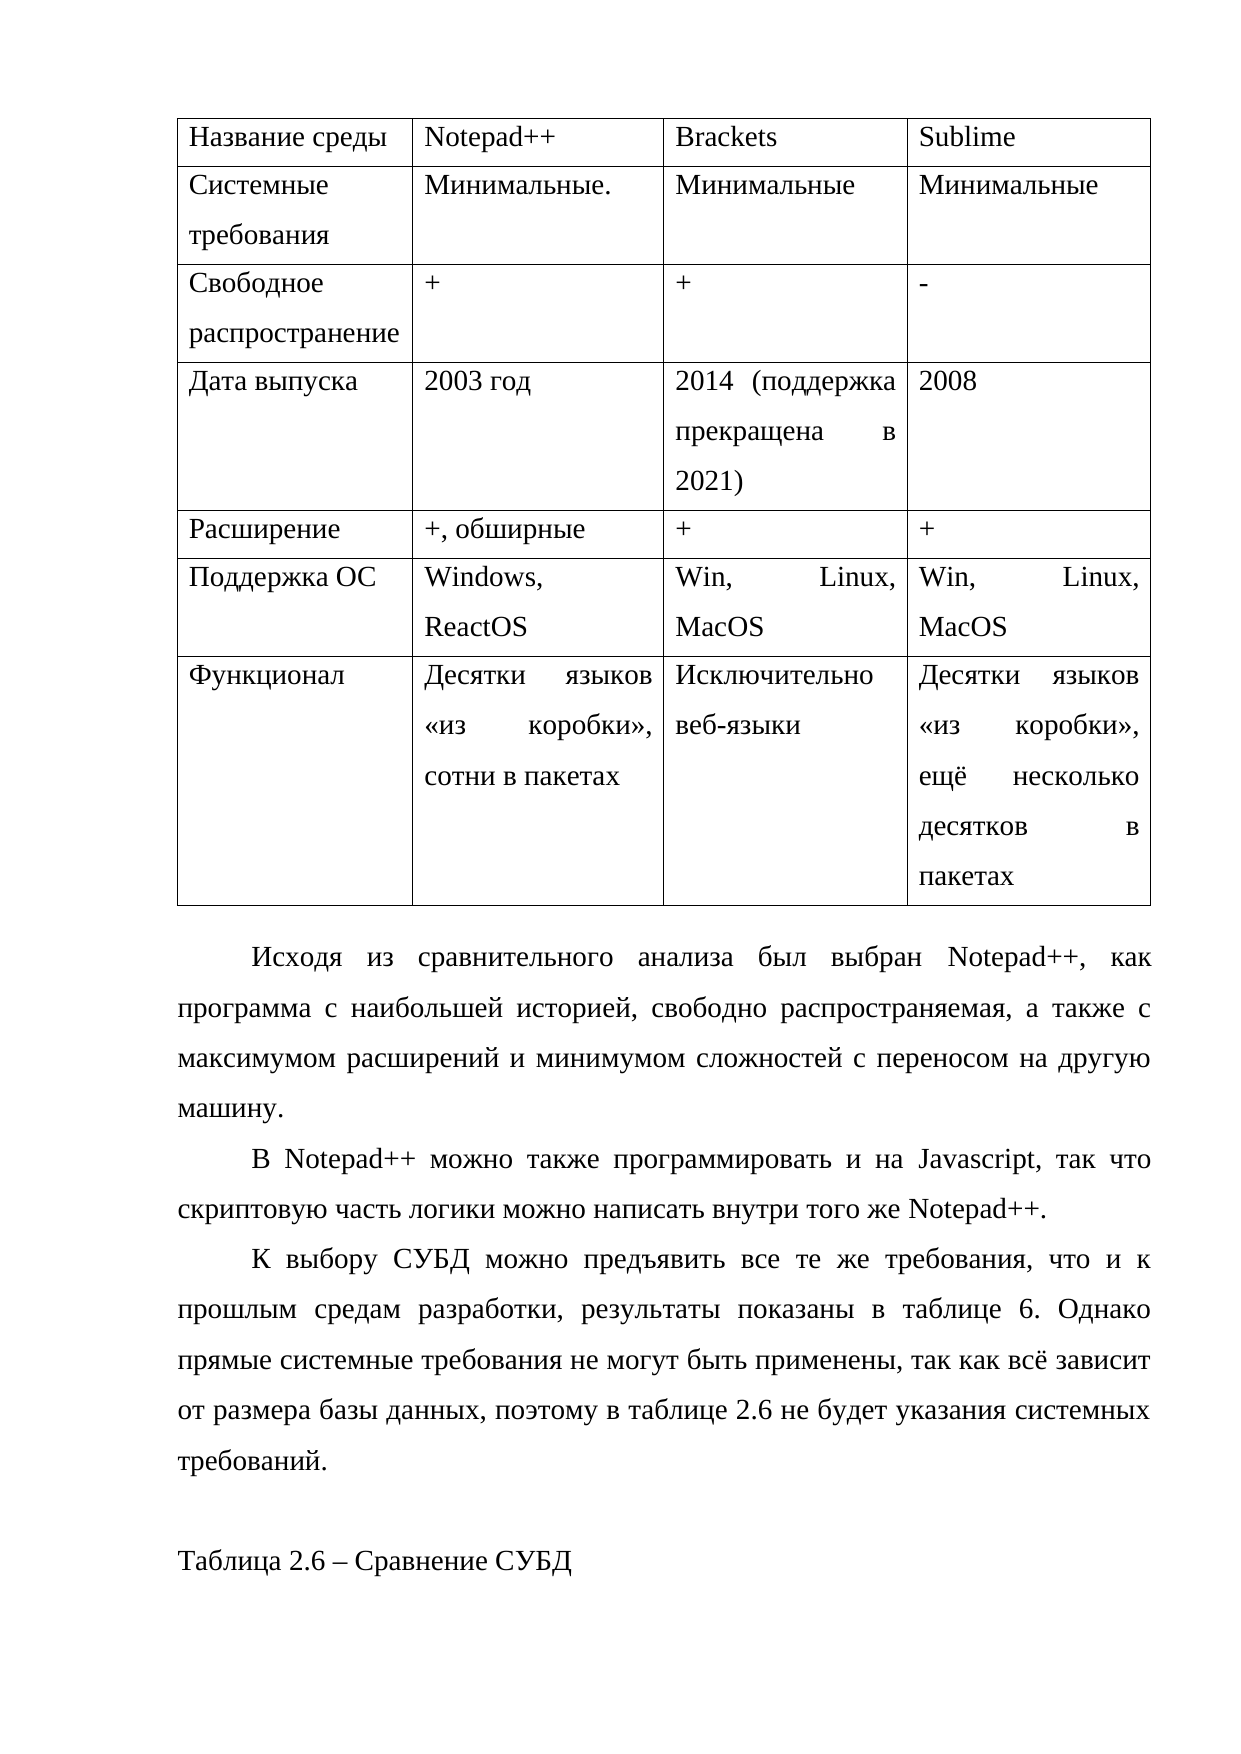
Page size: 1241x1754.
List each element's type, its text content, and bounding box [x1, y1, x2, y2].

text Исходя из сравнительного анализа был выбран Notepad++, как программа с наибольшей историей, свободно распространяемая, а также с максимумом расширений и минимумом сложностей с переносом на другую машину. [177, 939, 1152, 1124]
table_cell 2014 (поддержка прекращена в 2021) [664, 363, 907, 510]
table_cell - [908, 265, 1150, 362]
table_cell Расширение [178, 511, 412, 558]
text В Notepad++ можно также программировать и на Javascript, так что скриптовую часть логики можно написать внутри того же Notepad++. [177, 1141, 1152, 1224]
table_cell + [413, 265, 663, 362]
table_header Notepad++ [413, 119, 663, 166]
table_cell Десятки языков «из коробки», сотни в пакетах [413, 657, 663, 905]
table_cell +, обширные [413, 511, 663, 558]
table_cell Win, Linux, MacOS [908, 559, 1150, 656]
table_cell + [664, 265, 907, 362]
table_cell 2003 год [413, 363, 663, 510]
table_cell Минимальные. [413, 167, 663, 264]
table_cell 2008 [908, 363, 1150, 510]
table_cell Системные требования [178, 167, 412, 264]
table_cell + [664, 511, 907, 558]
table_cell Windows, ReactOS [413, 559, 663, 656]
table_header Название среды [178, 119, 412, 166]
table_cell Минимальные [908, 167, 1150, 264]
text К выбору СУБД можно предъявить все те же требования, что и к прошлым средам разработки, результаты показаны в таблице 6. Однако прямые системные требования не могут быть применены, так как всё зависит от размера базы данных, поэтому в таблице 2.6 не будет указания системных требований. [177, 1241, 1152, 1476]
table_cell Свободное распространение [178, 265, 412, 362]
text Таблица 2.6 – Сравнение СУБД [177, 1543, 1152, 1577]
table_cell + [908, 511, 1150, 558]
table_cell Минимальные [664, 167, 907, 264]
table_cell Функционал [178, 657, 412, 905]
table_cell Win, Linux, MacOS [664, 559, 907, 656]
table_cell Поддержка ОС [178, 559, 412, 656]
table_cell Исключительно веб-языки [664, 657, 907, 905]
table_cell Дата выпуска [178, 363, 412, 510]
table_header Brackets [664, 119, 907, 166]
table_header Sublime [908, 119, 1150, 166]
table_cell Десятки языков «из коробки», ещё несколько десятков в пакетах [908, 657, 1150, 905]
